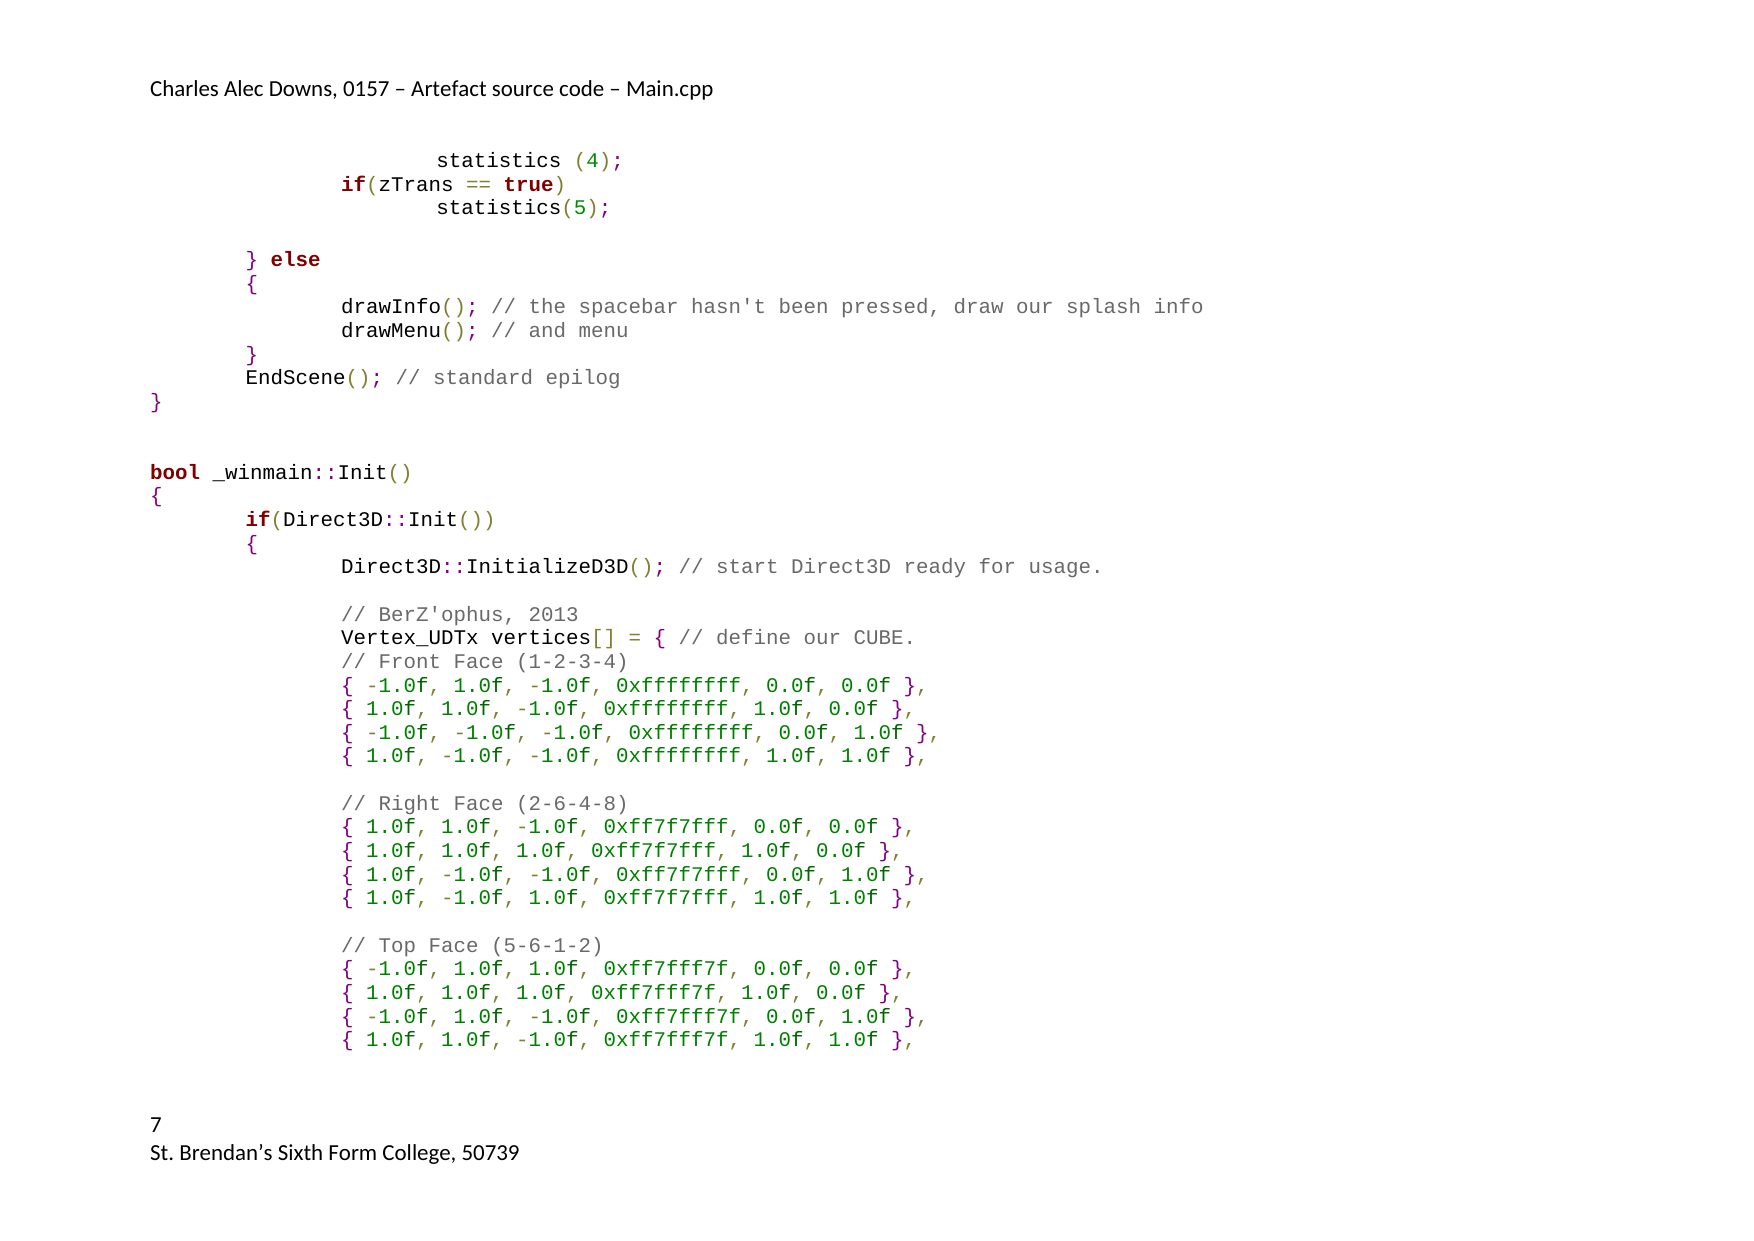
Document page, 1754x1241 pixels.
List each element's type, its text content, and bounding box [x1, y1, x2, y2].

text // Front Face (1-2-3-4) [150, 651, 1604, 674]
text { -1.0f, 1.0f, 1.0f, 0xff7fff7f, 0.0f, 0.0f }, [150, 958, 1604, 982]
text { 1.0f, -1.0f, 1.0f, 0xff7f7fff, 1.0f, 1.0f }, [150, 887, 1604, 911]
text // BerZ'ophus, 2013 [150, 604, 1604, 627]
text { 1.0f, -1.0f, -1.0f, 0xffffffff, 1.0f, 1.0f }, [150, 746, 1604, 769]
text drawMenu(); // and menu [150, 320, 1604, 343]
text statistics (4); [150, 150, 1604, 174]
text { 1.0f, 1.0f, 1.0f, 0xff7f7fff, 1.0f, 0.0f }, [150, 840, 1604, 864]
text } [150, 343, 1604, 367]
text // Right Face (2-6-4-8) [150, 793, 1604, 816]
text } else [150, 249, 1604, 273]
text if(zTrans == true) [150, 174, 1604, 197]
text if(Direct3D::Init()) [150, 509, 1604, 533]
text { 1.0f, -1.0f, -1.0f, 0xff7f7fff, 0.0f, 1.0f }, [150, 864, 1604, 887]
text Vertex_UDTx vertices[] = { // define our CUBE. [150, 627, 1604, 651]
text { -1.0f, 1.0f, -1.0f, 0xffffffff, 0.0f, 0.0f }, [150, 674, 1604, 698]
text bool _winmain::Init() [150, 462, 1604, 485]
text Direct3D::InitializeD3D(); // start Direct3D ready for usage. [150, 556, 1604, 580]
text statistics(5); [150, 197, 1604, 221]
text { 1.0f, 1.0f, -1.0f, 0xff7fff7f, 1.0f, 1.0f }, [150, 1029, 1604, 1053]
text EndScene(); // standard epilog [150, 367, 1604, 391]
text } [150, 391, 1604, 414]
text { [150, 273, 1604, 296]
text { [150, 485, 1604, 509]
text drawInfo(); // the spacebar hasn't been pressed, draw our splash info [150, 296, 1604, 320]
text { 1.0f, 1.0f, -1.0f, 0xffffffff, 1.0f, 0.0f }, [150, 698, 1604, 722]
text { -1.0f, 1.0f, -1.0f, 0xff7fff7f, 0.0f, 1.0f }, [150, 1006, 1604, 1029]
text { 1.0f, 1.0f, -1.0f, 0xff7f7fff, 0.0f, 0.0f }, [150, 816, 1604, 840]
text { [150, 533, 1604, 556]
text // Top Face (5-6-1-2) [150, 935, 1604, 958]
text { 1.0f, 1.0f, 1.0f, 0xff7fff7f, 1.0f, 0.0f }, [150, 982, 1604, 1006]
text { -1.0f, -1.0f, -1.0f, 0xffffffff, 0.0f, 1.0f }, [150, 722, 1604, 746]
